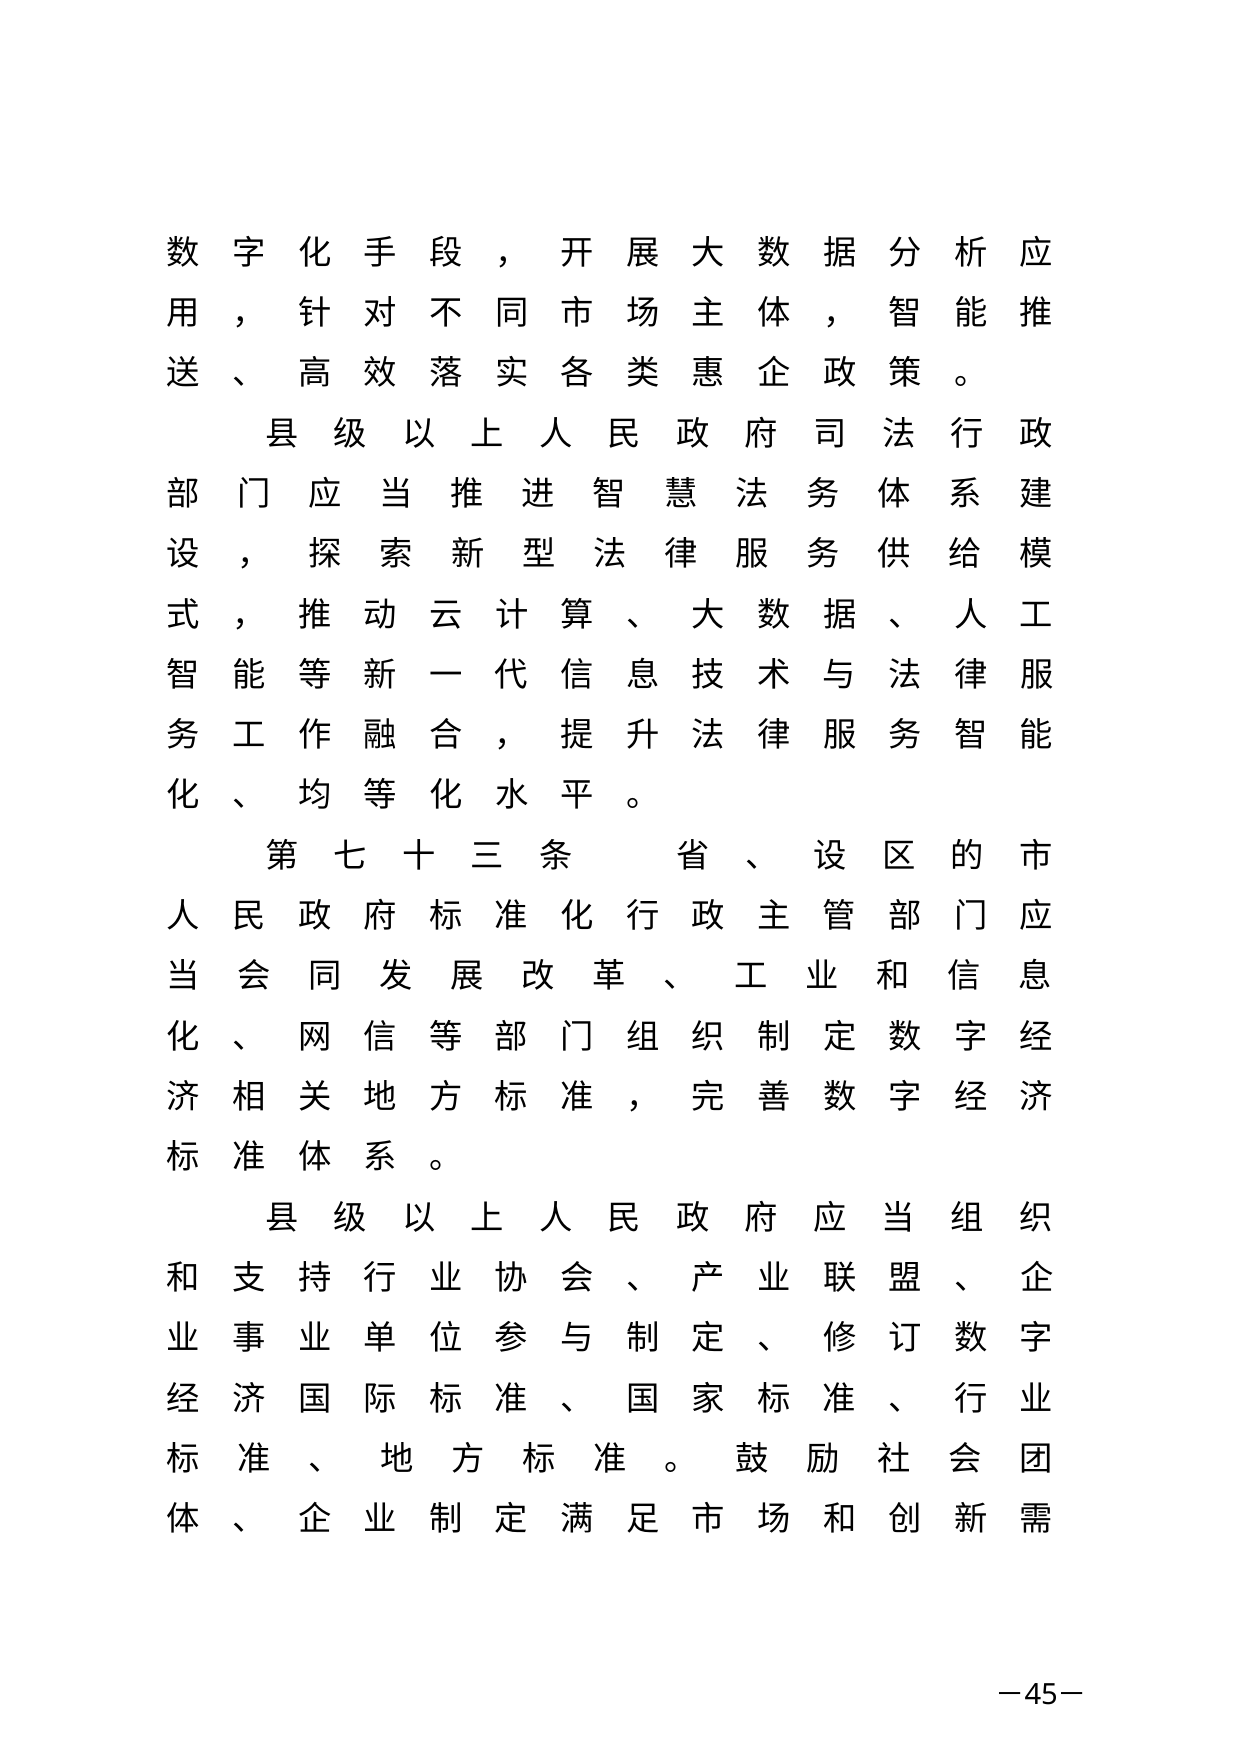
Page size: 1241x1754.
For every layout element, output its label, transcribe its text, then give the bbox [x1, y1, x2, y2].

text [167, 219, 1085, 400]
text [167, 1184, 1085, 1546]
text 第七十三条 省、设区的市人民政府标准化行政主管部门应当会同发展改革、工业和信息化、网信等部门组织制定数字经济相关地方标准，完善数字经济标准体系。 [167, 822, 1085, 1184]
text 县级以上人民政府司法行政部门应当推进智慧法务体系建设，探索新型法律服务供给模式，推动云计算、大数据、人工智能等新一代信息技术与法律服务工作融合，提升法律服务智能化、均等化水平。 [167, 400, 1085, 822]
